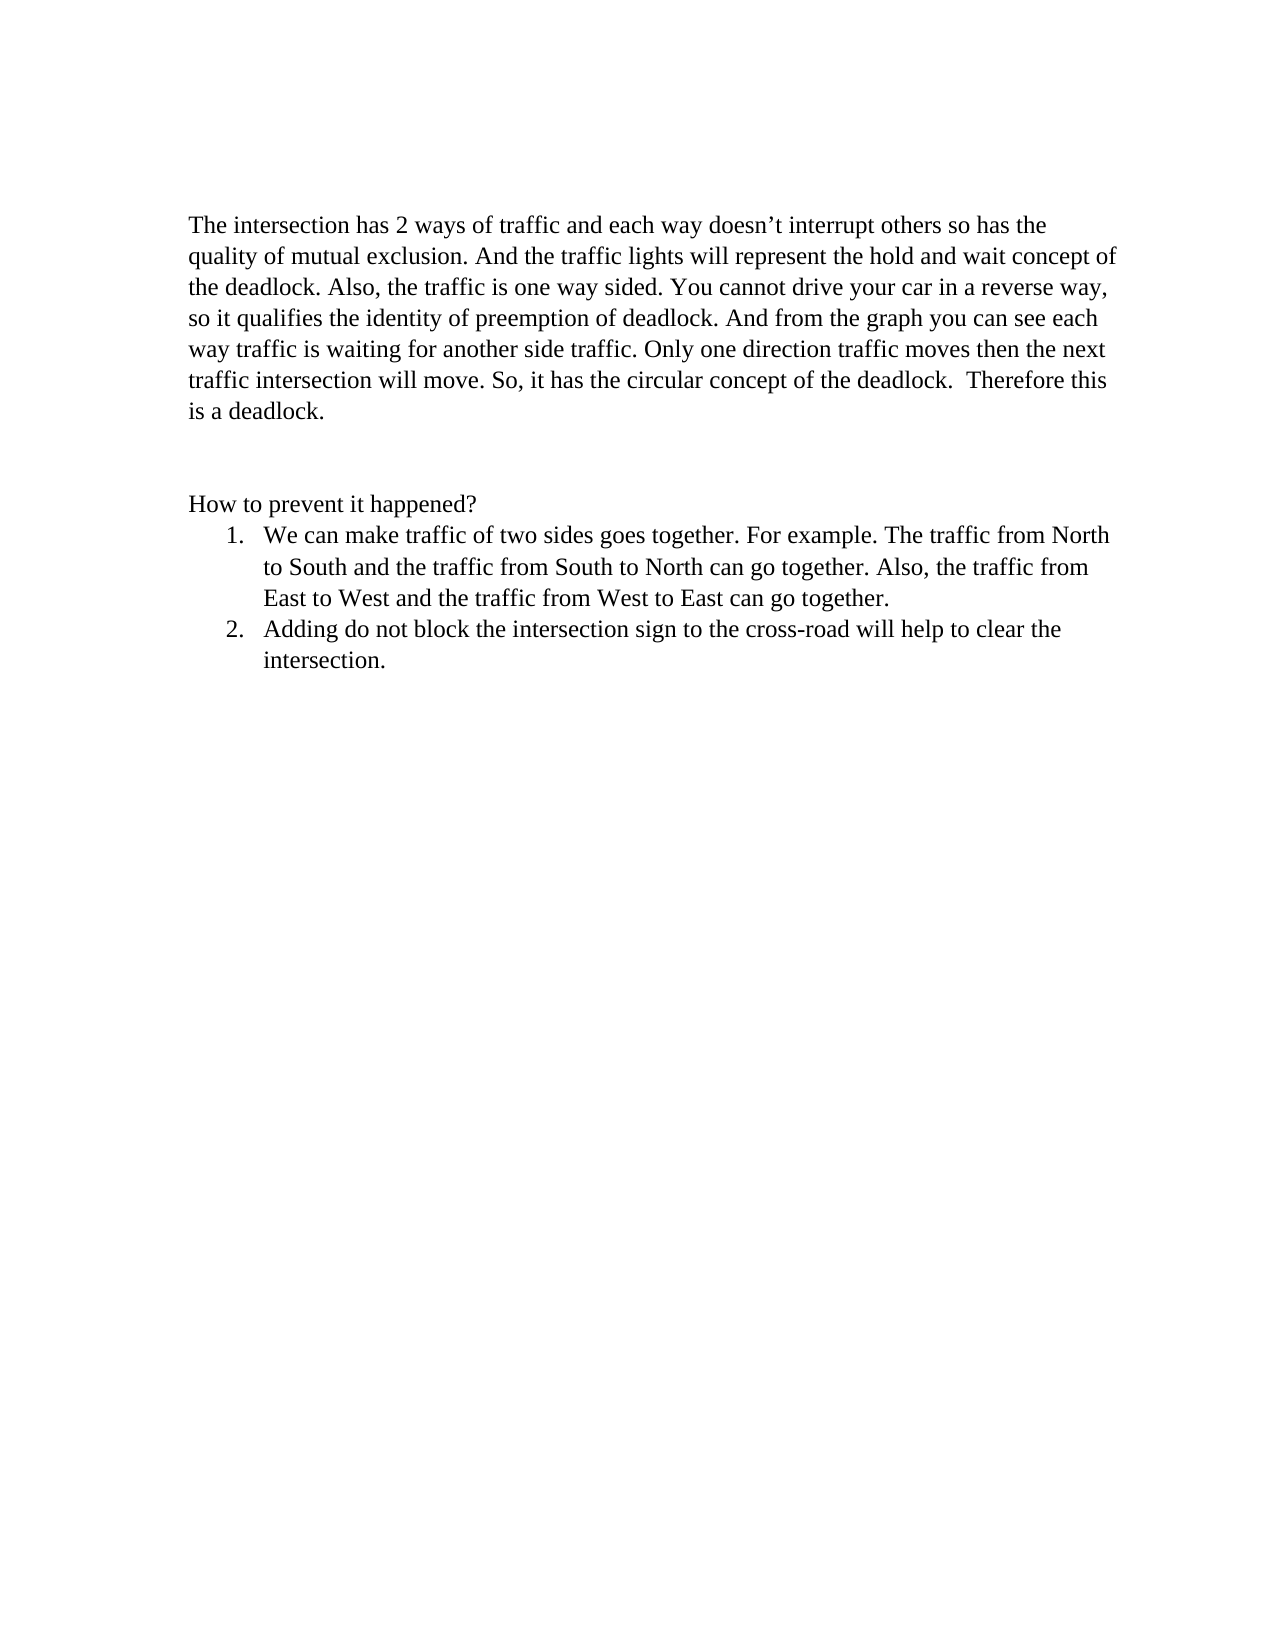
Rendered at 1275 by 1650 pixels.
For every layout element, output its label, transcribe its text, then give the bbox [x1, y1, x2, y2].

text How to prevent it happened? [188, 489, 1122, 518]
list We can make traffic of two sides goes together. For example. The traffic from North to South and the traffic from South to North can go together. Also, the traffic from East to West and the traffic from West to East can go together. [226, 521, 1122, 611]
list Adding do not block the intersection sign to the cross-road will help to clear the intersection. [226, 614, 1122, 673]
text The intersection has 2 ways of traffic and each way doesn’t interrupt others so has the quality of mutual exclusion. And the traffic lights will represent the hold and wait concept of the deadlock. Also, the traffic is one way sided. You cannot drive your car in a reverse way, so it qualifies the identity of preemption of deadlock. And from the graph you can see each way traffic is waiting for another side traffic. Only one direction traffic moves then the next traffic intersection will move. So, it has the circular concept of the deadlock. Therefore this is a deadlock. [188, 210, 1122, 425]
